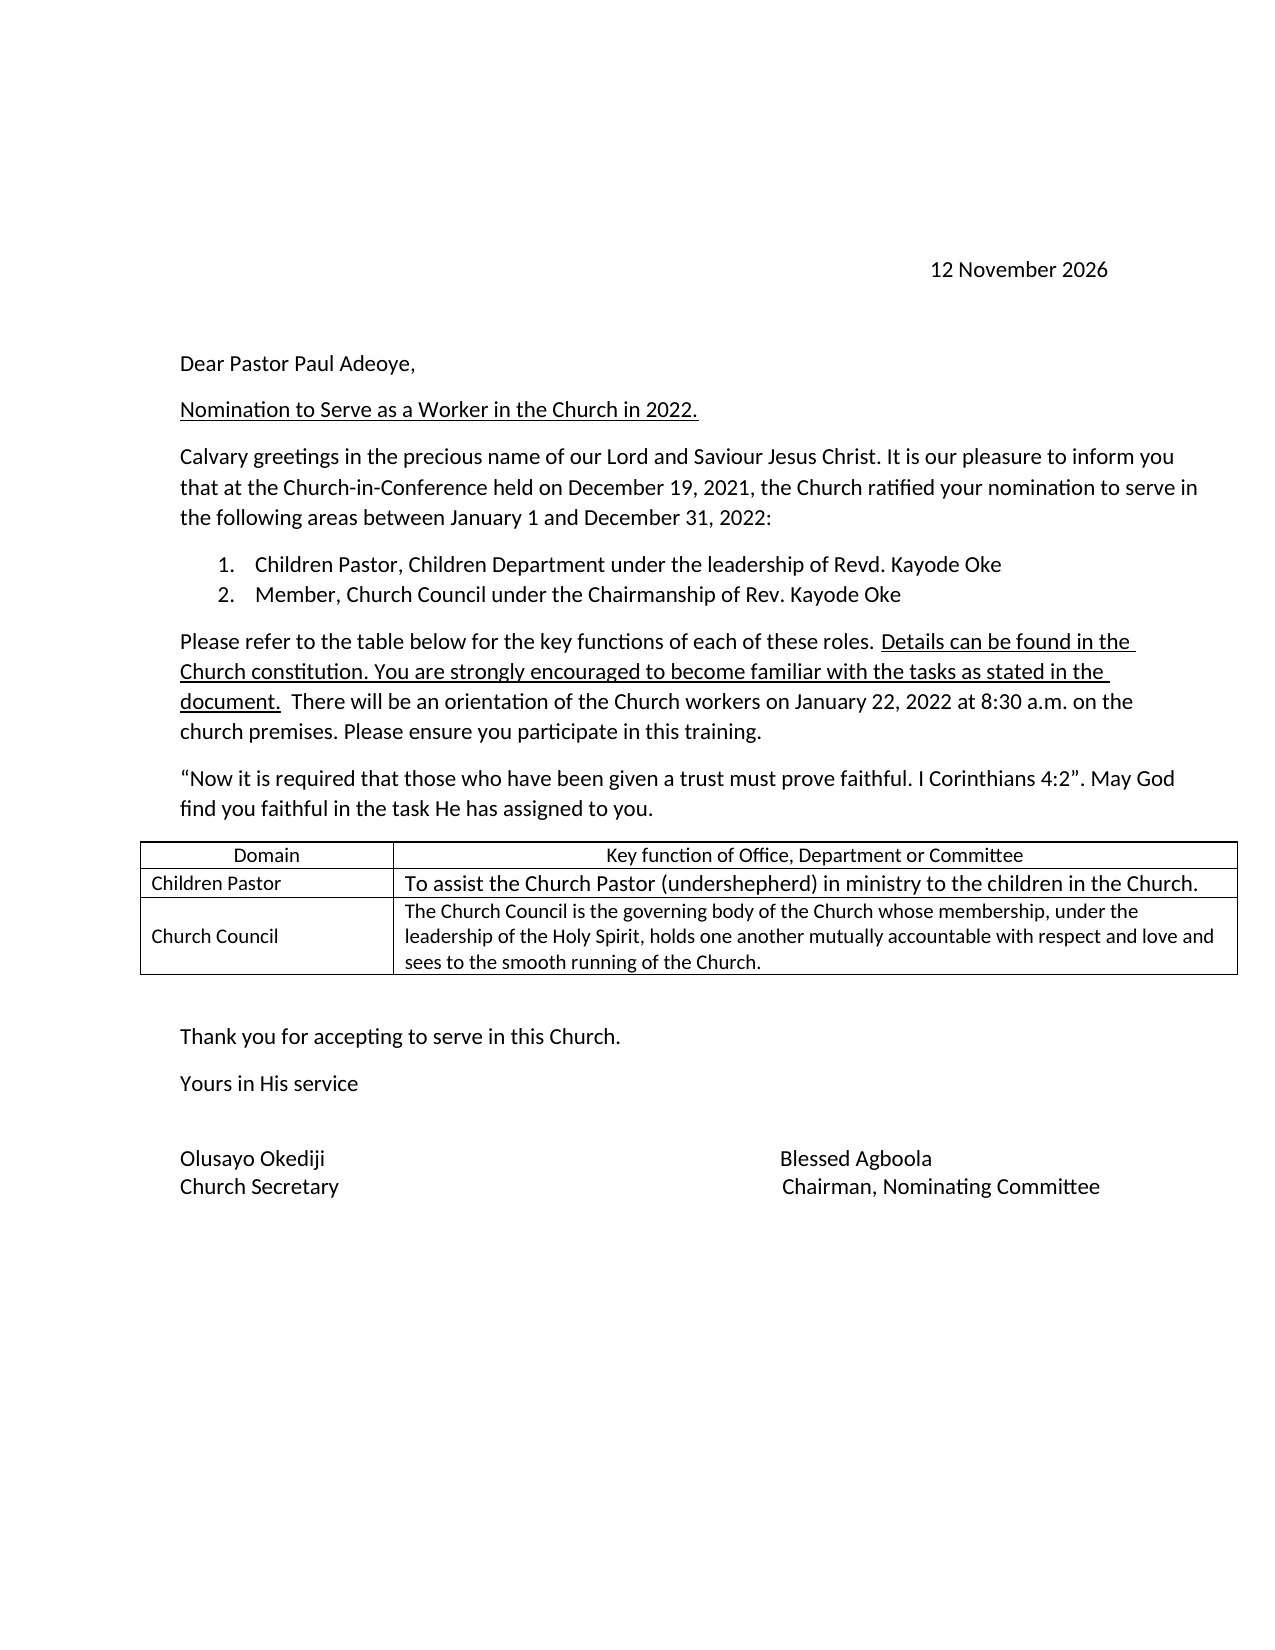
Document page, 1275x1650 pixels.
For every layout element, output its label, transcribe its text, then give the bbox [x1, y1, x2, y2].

text Please refer to the table below for the key functions of each of these roles. Details can be found in the Church constitution. You are strongly encouraged to become familiar with the tasks as stated in the document. There will be an orientation of the Church workers on January 22, 2022 at 8:30 a.m. on the church premises. Please ensure you participate in this training. [180, 627, 1200, 746]
table_header Domain [141, 843, 393, 868]
table_cell Church Council [141, 898, 393, 974]
text Dear Pastor Paul Adeoye, [180, 349, 1200, 377]
table_cell The Church Council is the governing body of the Church whose membership, under the leadership of the Holy Spirit, holds one another mutually accountable with respect and love and sees to the smooth running of the Church. [394, 898, 1237, 974]
text Yours in His service [180, 1069, 1200, 1097]
text Nomination to Serve as a Worker in the Church in 2022. [180, 396, 1200, 424]
text Church Secretary Chairman, Nominating Committee [180, 1172, 1200, 1200]
text Thank you for accepting to serve in this Church. [180, 1022, 1200, 1050]
text Olusayo Okediji Blessed Agboola [180, 1144, 1200, 1172]
list Member, Church Council under the Chairmanship of Rev. Kayode Oke [217, 580, 1200, 608]
list Children Pastor, Children Department under the leadership of Revd. Kayode Oke [217, 550, 1200, 578]
table_cell To assist the Church Pastor (undershepherd) in ministry to the children in the Church. [394, 869, 1237, 897]
table_cell Children Pastor [141, 869, 393, 897]
text Calvary greetings in the precious name of our Lord and Saviour Jesus Christ. It is our pleasure to inform you that at the Church-in-Conference held on December 19, 2021, the Church ratified your nomination to serve in the following areas between January 1 and December 31, 2022: [180, 442, 1200, 531]
table_header Key function of Office, Department or Committee [394, 843, 1237, 868]
text “Now it is required that those who have been given a trust must prove faithful. I Corinthians 4:2”. May God find you faithful in the task He has assigned to you. [180, 764, 1200, 823]
text 3 January 2022 [855, 255, 1200, 283]
